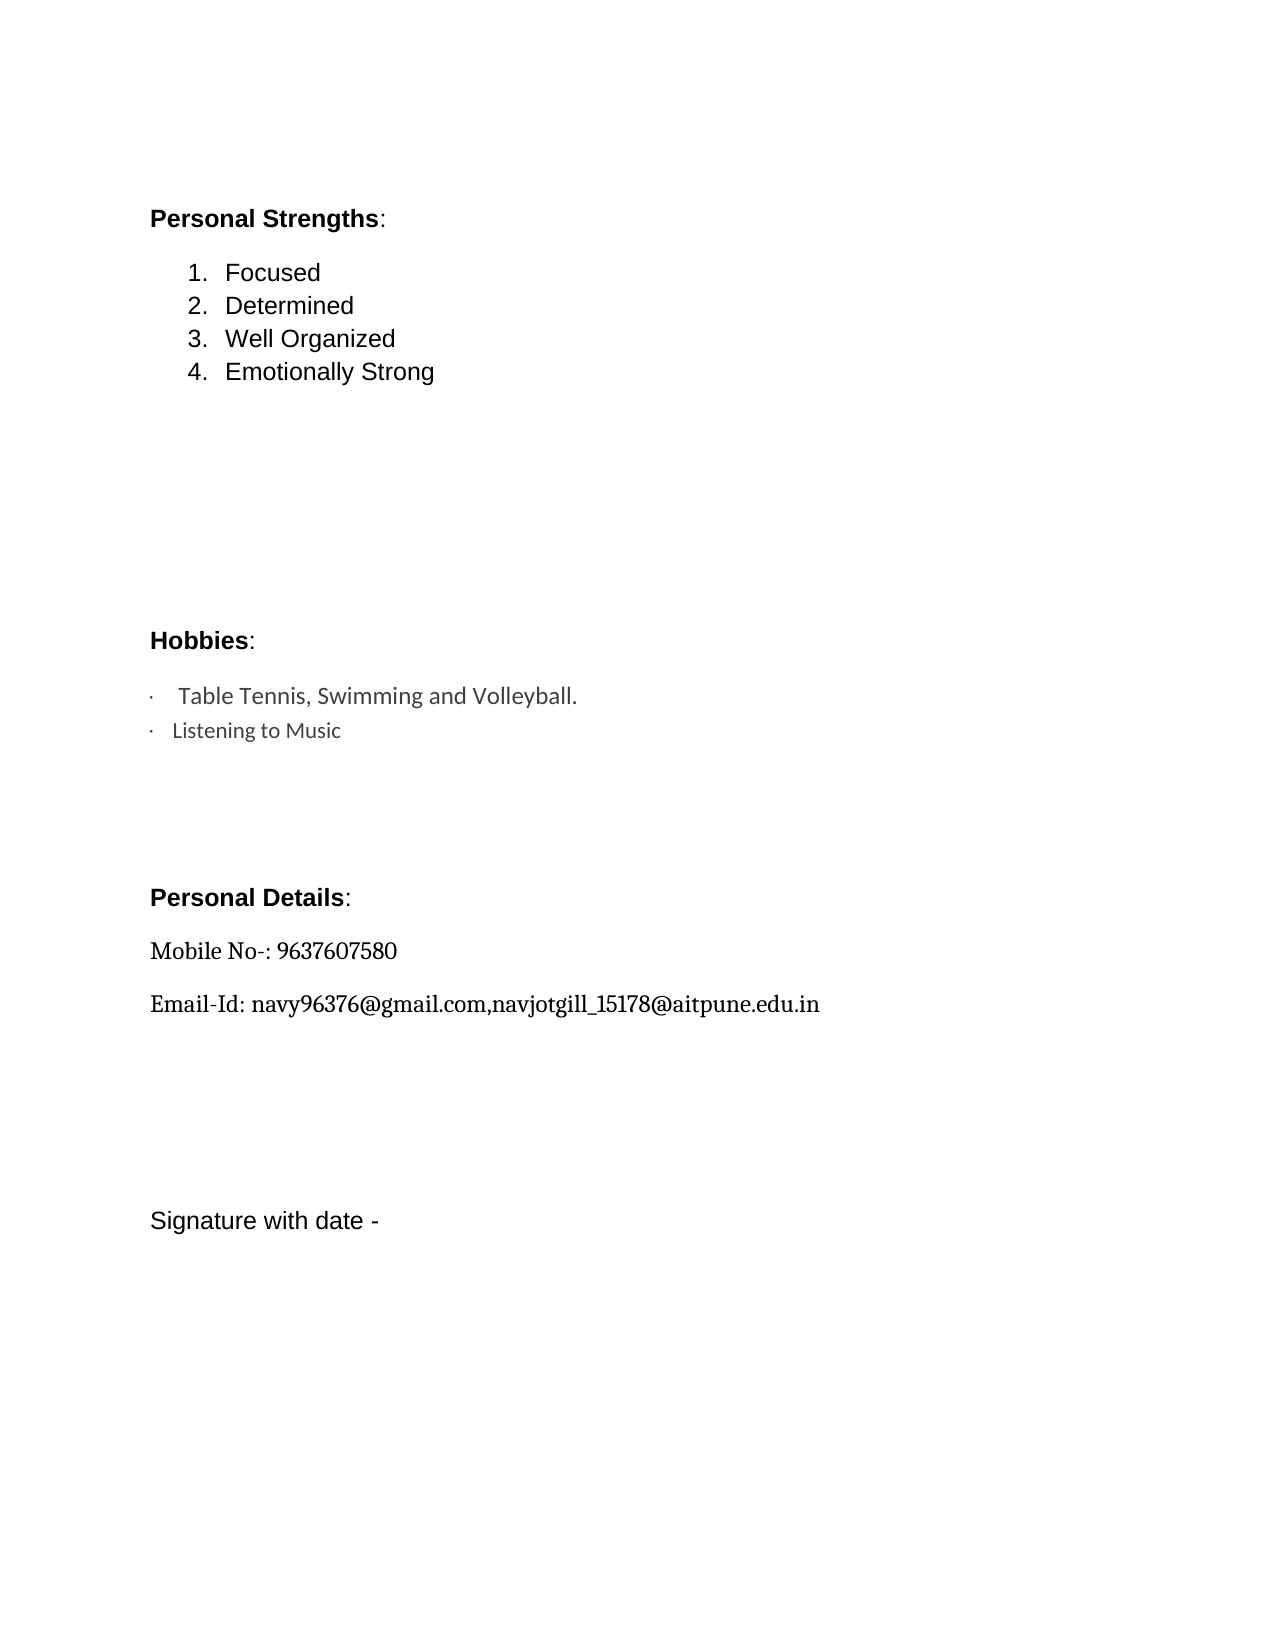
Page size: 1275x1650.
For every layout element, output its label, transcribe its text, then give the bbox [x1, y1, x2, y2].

text Personal Strengths: [150, 204, 1125, 233]
text Email-Id: navy96376@gmail.com,navjotgill_15178@aitpune.edu.in [150, 990, 1125, 1019]
list Listening to Music [150, 716, 1125, 744]
text Signature with date - [150, 1206, 1125, 1234]
text Hobbies: [150, 626, 1125, 655]
list Focused [187, 258, 1125, 286]
text Mobile No-: 9637607580 [150, 937, 1125, 965]
text Personal Details: [150, 883, 1125, 911]
list Determined [187, 291, 1125, 319]
list Emotionally Strong [187, 357, 1125, 386]
list Well Organized [187, 324, 1125, 352]
list Table Tennis, Swimming and Volleyball. [150, 680, 1125, 710]
